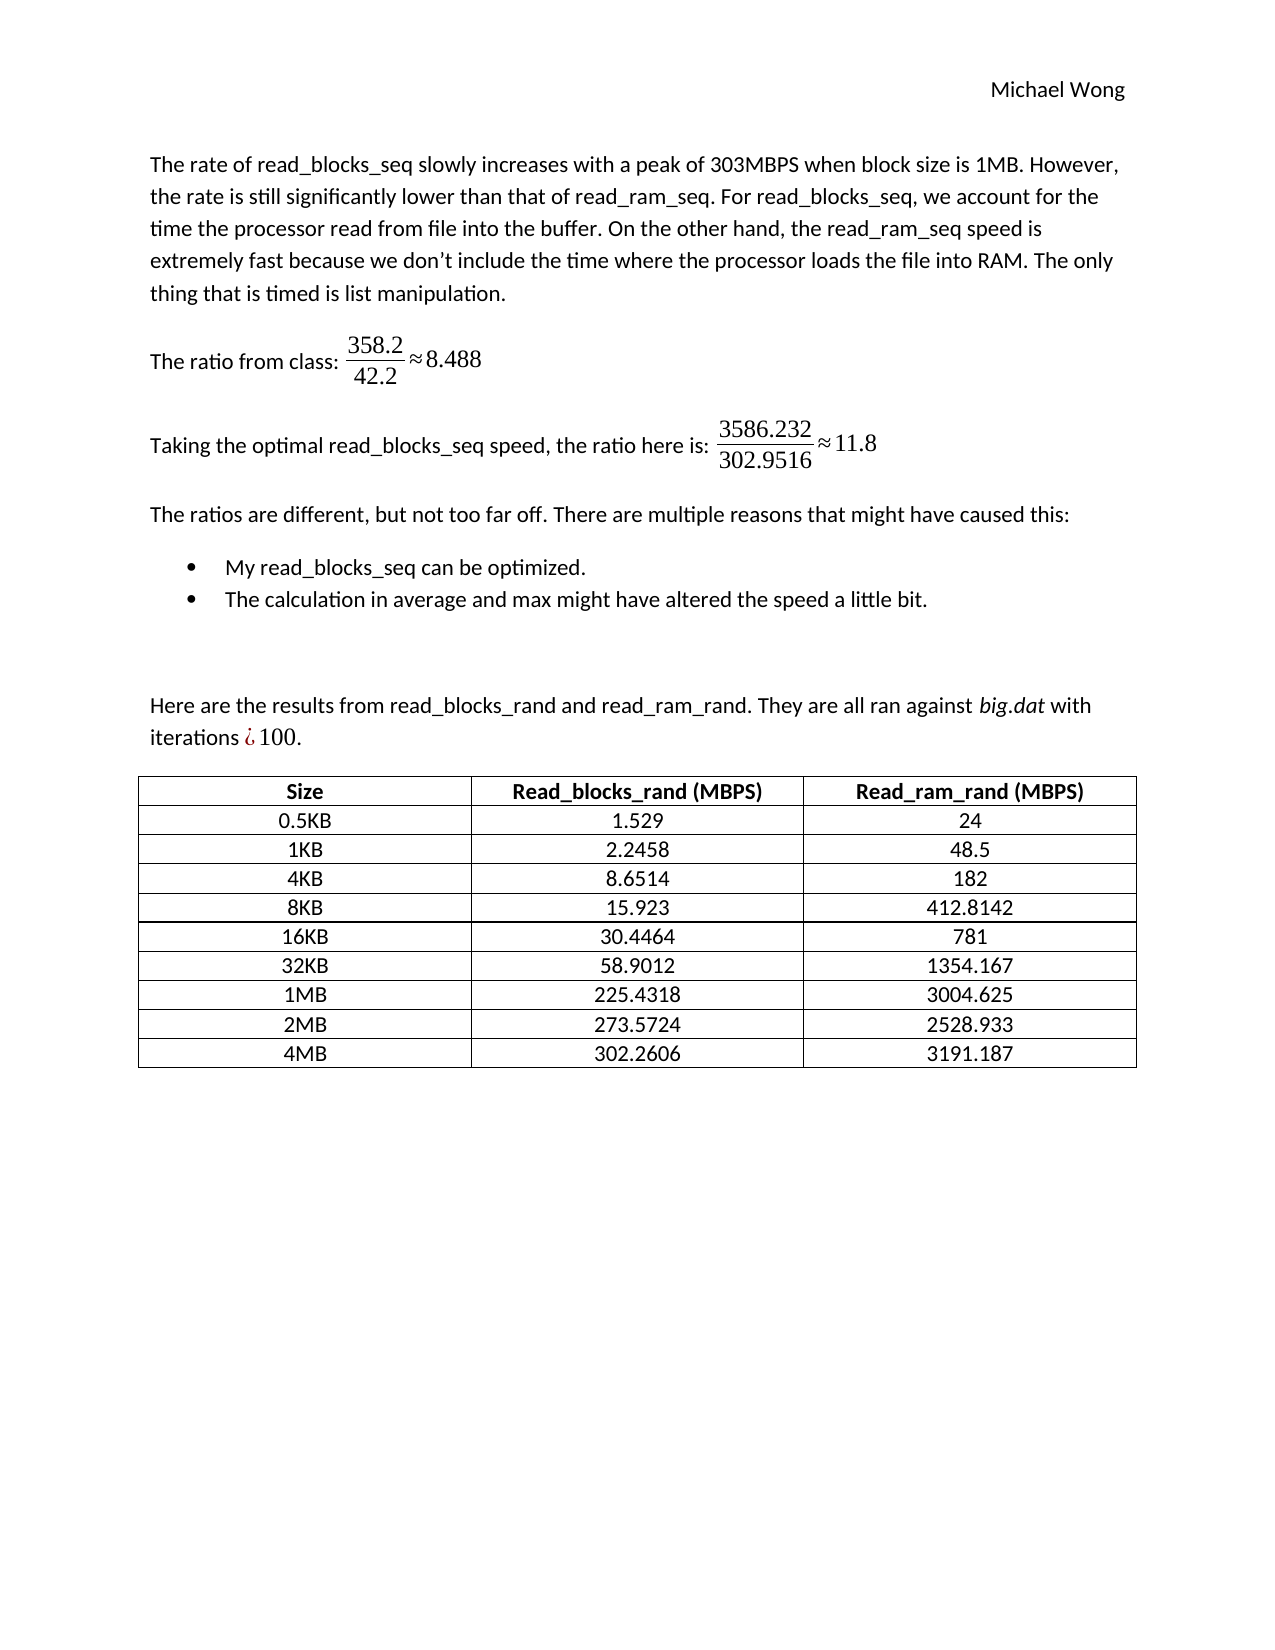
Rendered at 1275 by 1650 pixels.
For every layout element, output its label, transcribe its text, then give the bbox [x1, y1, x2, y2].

text The ratio from class: [150, 332, 1125, 391]
table_header Size [139, 777, 471, 805]
table_header Read_blocks_rand (MBPS) [472, 777, 803, 805]
text Here are the results from read_blocks_rand and read_ram_rand. They are all ran against big.dat with iterations . [150, 691, 1125, 751]
table_cell 24 [804, 806, 1136, 834]
text The rate of read_blocks_seq slowly increases with a peak of 303MBPS when block size is 1MB. However, the rate is still significantly lower than that of read_ram_seq. For read_blocks_seq, we account for the time the processor read from file into the buffer. On the other hand, the read_ram_seq speed is extremely fast because we don’t include the time where the processor loads the file into RAM. The only thing that is timed is list manipulation. [150, 150, 1125, 307]
text The ratios are different, but not too far off. There are multiple reasons that might have caused this: [150, 500, 1125, 528]
table_cell 781 [804, 923, 1136, 951]
table_cell 225.4318 [472, 981, 803, 1009]
table_cell 8KB [139, 894, 471, 921]
table_cell 2MB [139, 1010, 471, 1038]
table_cell 302.2606 [472, 1039, 803, 1067]
table_cell 4MB [139, 1039, 471, 1067]
table_cell 8.6514 [472, 864, 803, 892]
table_cell 2.2458 [472, 835, 803, 863]
table_cell 2528.933 [804, 1010, 1136, 1038]
table_cell 4KB [139, 864, 471, 892]
table_cell 48.5 [804, 835, 1136, 863]
table_cell 3004.625 [804, 981, 1136, 1009]
table_cell 273.5724 [472, 1010, 803, 1038]
text Taking the optimal read_blocks_seq speed, the ratio here is: [150, 416, 1125, 475]
list The calculation in average and max might have altered the speed a little bit. [187, 585, 1125, 613]
table_cell 0.5KB [139, 806, 471, 834]
table_cell 1MB [139, 981, 471, 1009]
table_cell 1.529 [472, 806, 803, 834]
list My read_blocks_seq can be optimized. [187, 553, 1125, 581]
table_cell 30.4464 [472, 923, 803, 951]
table_cell 58.9012 [472, 952, 803, 979]
table_header Read_ram_rand (MBPS) [804, 777, 1136, 805]
table_cell 1354.167 [804, 952, 1136, 979]
table_cell 32KB [139, 952, 471, 979]
table_cell 1KB [139, 835, 471, 863]
table_cell 15.923 [472, 894, 803, 921]
table_cell 182 [804, 864, 1136, 892]
table_cell 412.8142 [804, 894, 1136, 921]
table_cell 16KB [139, 923, 471, 951]
table_cell 3191.187 [804, 1039, 1136, 1067]
